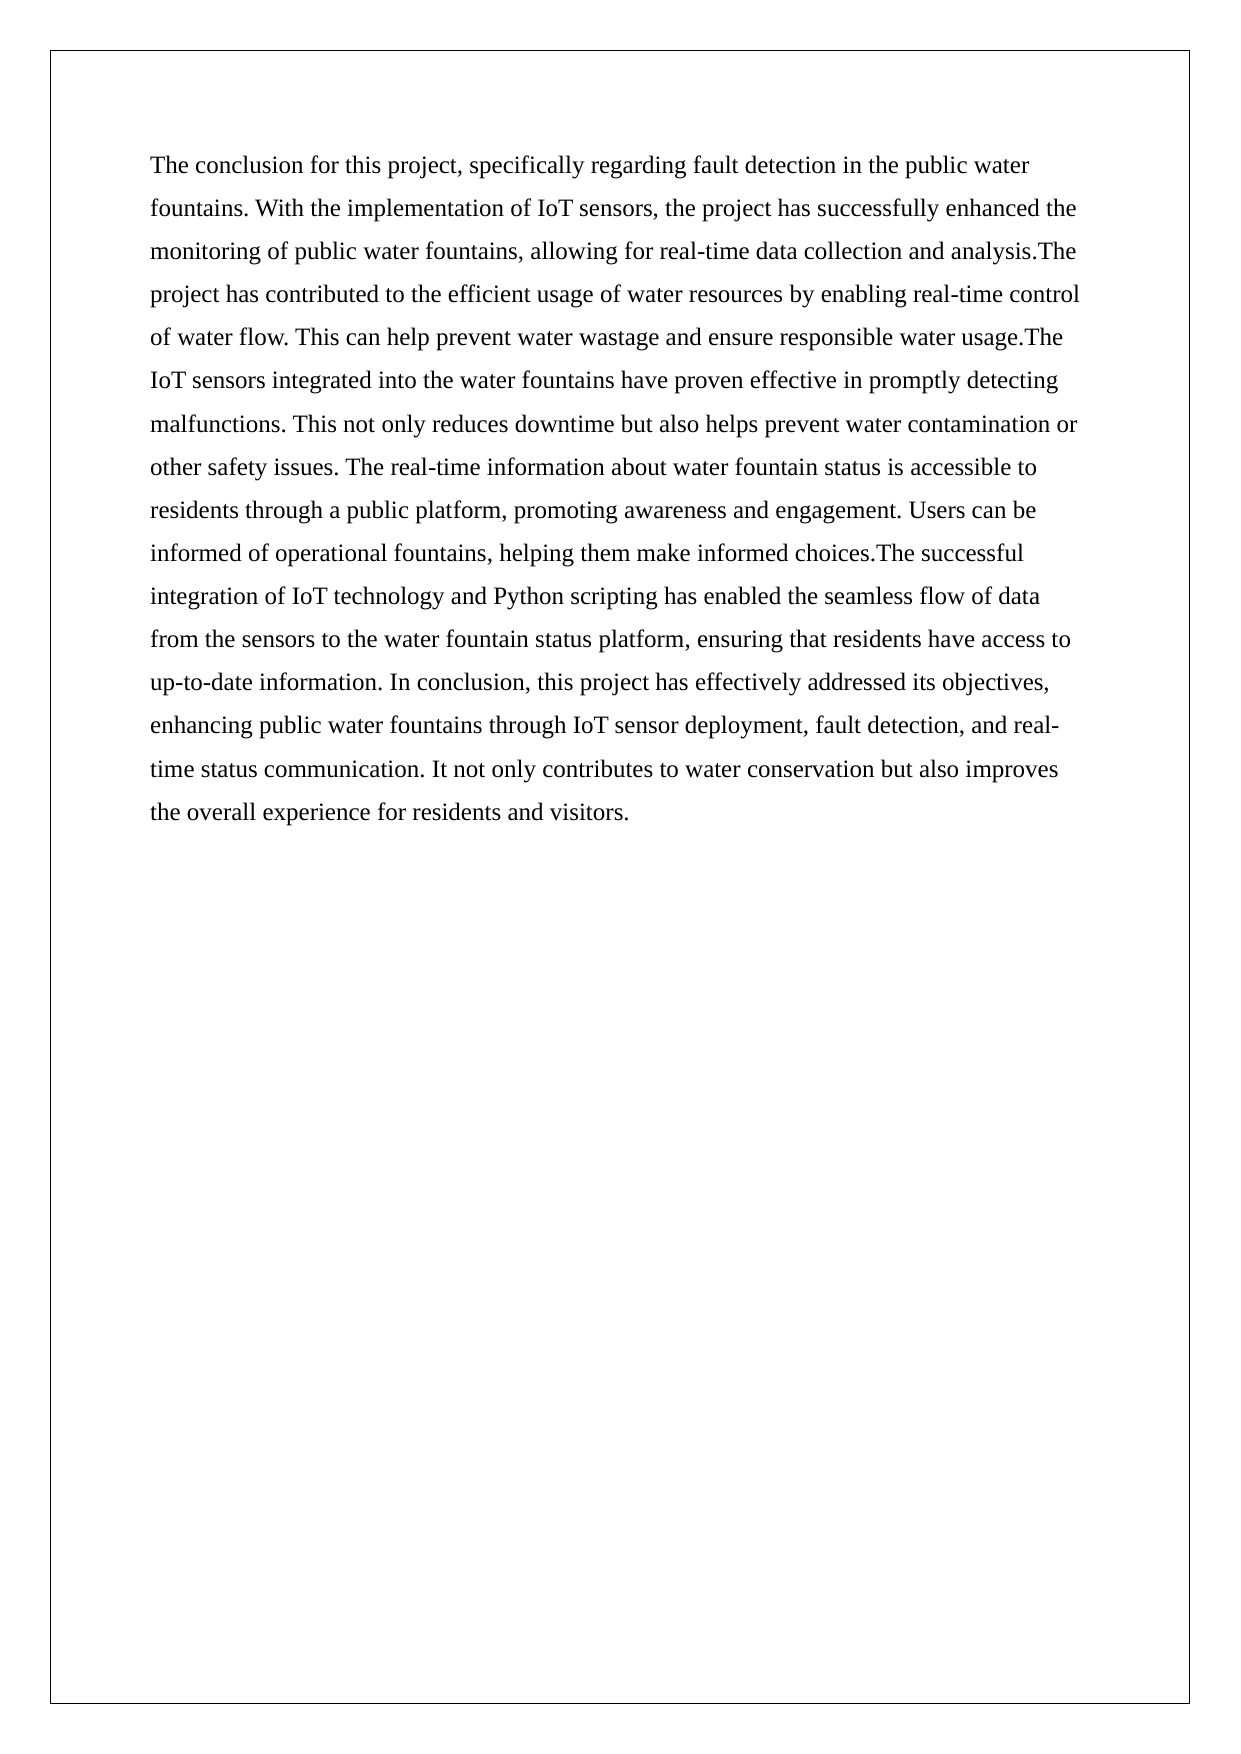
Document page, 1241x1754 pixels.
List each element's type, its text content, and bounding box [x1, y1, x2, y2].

text The conclusion for this project, specifically regarding fault detection in the public water fountains. With the implementation of IoT sensors, the project has successfully enhanced the monitoring of public water fountains, allowing for real-time data collection and analysis.The project has contributed to the efficient usage of water resources by enabling real-time control of water flow. This can help prevent water wastage and ensure responsible water usage.The IoT sensors integrated into the water fountains have proven effective in promptly detecting malfunctions. This not only reduces downtime but also helps prevent water contamination or other safety issues. The real-time information about water fountain status is accessible to residents through a public platform, promoting awareness and engagement. Users can be informed of operational fountains, helping them make informed choices.The successful integration of IoT technology and Python scripting has enabled the seamless flow of data from the sensors to the water fountain status platform, ensuring that residents have access to up-to-date information. In conclusion, this project has effectively addressed its objectives, enhancing public water fountains through IoT sensor deployment, fault detection, and real-time status communication. It not only contributes to water conservation but also improves the overall experience for residents and visitors. [150, 150, 1090, 826]
